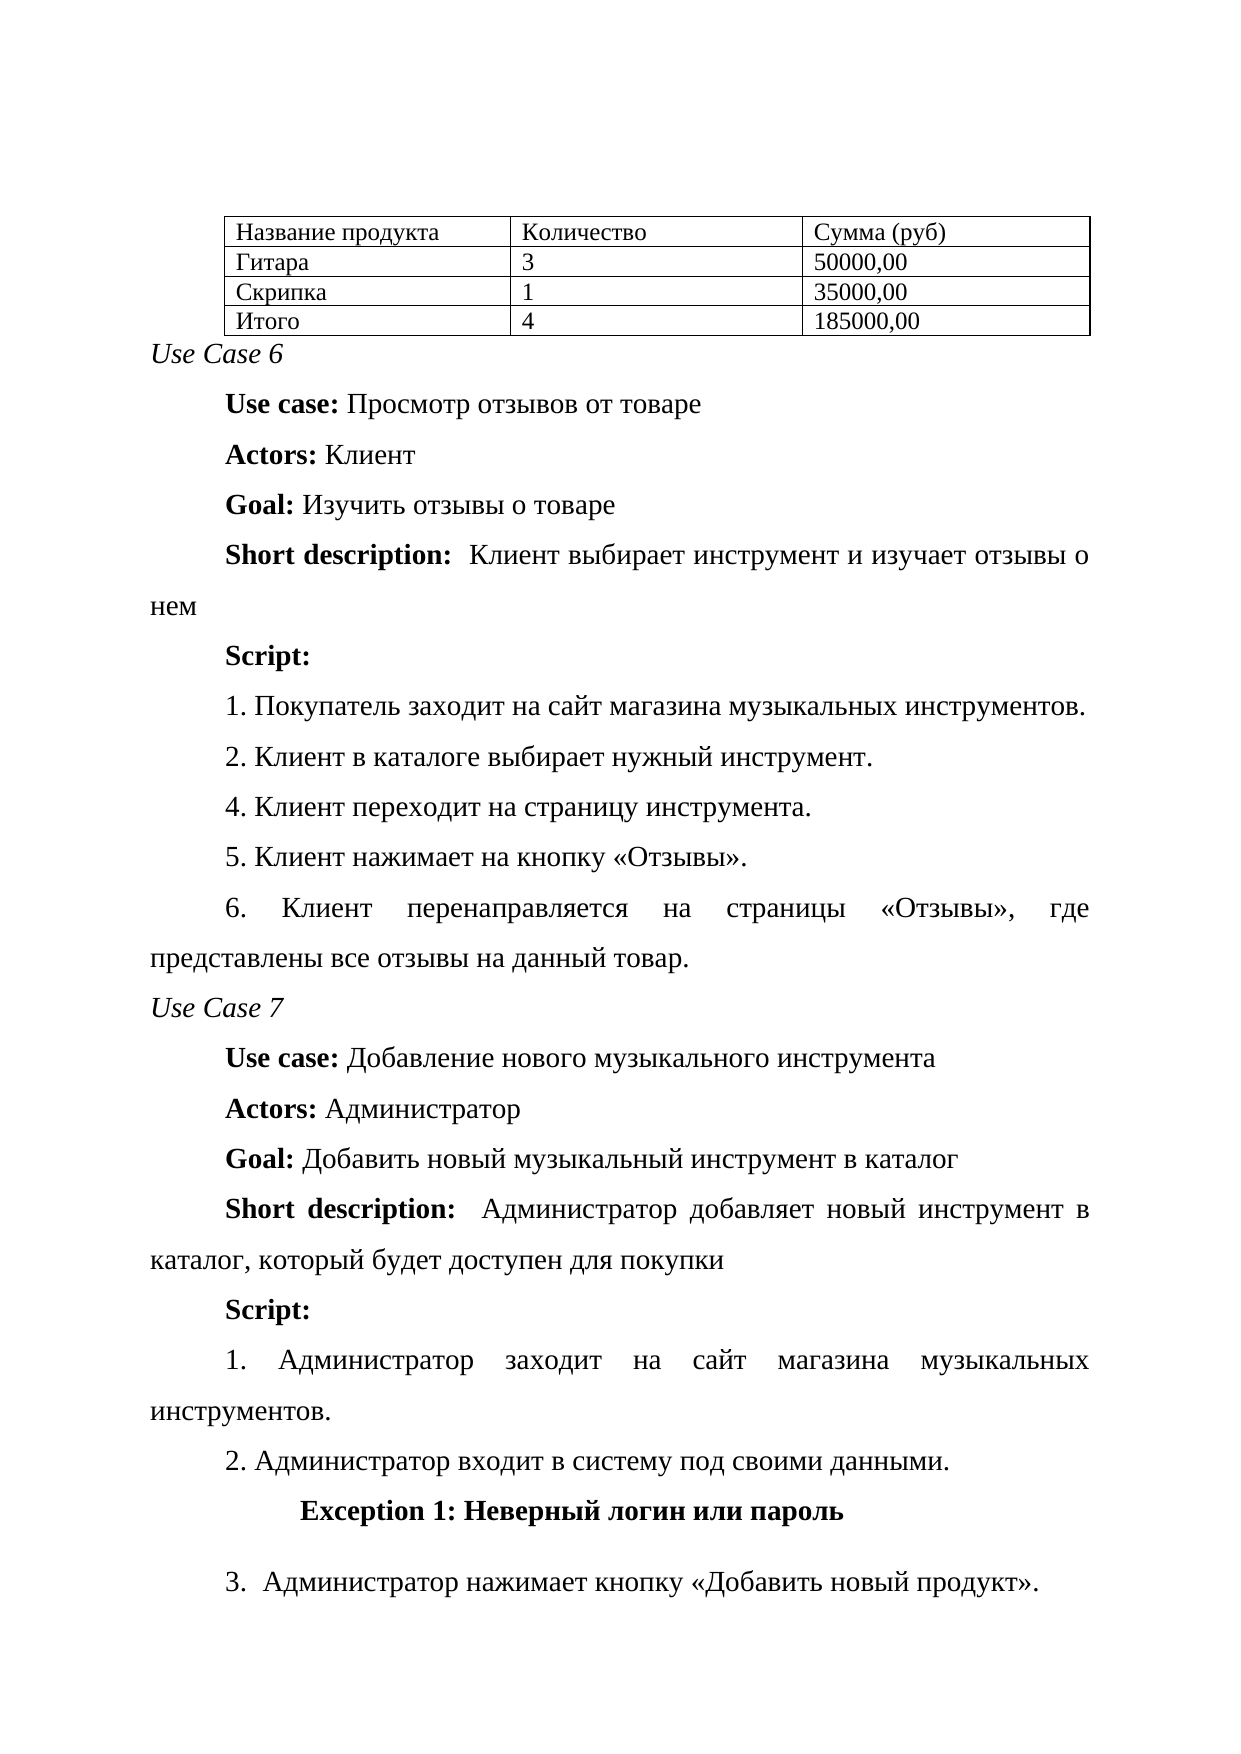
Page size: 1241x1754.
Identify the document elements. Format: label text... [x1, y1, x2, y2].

table_cell 4 [511, 306, 802, 335]
text Goal: Добавить новый музыкальный инструмент в каталог [150, 1141, 1090, 1175]
text 5. Клиент нажимает на кнопку «Отзывы». [150, 839, 1090, 873]
text Goal: Изучить отзывы о товаре [150, 487, 1090, 521]
text 1. Покупатель заходит на сайт магазина музыкальных инструментов. [150, 688, 1090, 722]
table_cell 50000,00 [803, 247, 1089, 276]
text Actors: Клиент [150, 437, 1090, 470]
table_cell 35000,00 [803, 277, 1089, 305]
table_header Название продукта [225, 217, 510, 246]
table_header Сумма (руб) [803, 217, 1089, 246]
table_cell Скрипка [225, 277, 510, 305]
text Short description: Клиент выбирает инструмент и изучает отзывы о нем [150, 537, 1090, 621]
table_header Количество [511, 217, 802, 246]
table_cell 3 [511, 247, 802, 276]
text Use Case 6 [150, 336, 1090, 370]
text 2. Клиент в каталоге выбирает нужный инструмент. [150, 739, 1090, 772]
table_cell Гитара [225, 247, 510, 276]
text 2. Администратор входит в систему под своими данными. [150, 1443, 1090, 1477]
text Exception 1: Неверный логин или пароль [225, 1493, 1090, 1527]
text 1. Администратор заходит на сайт магазина музыкальных инструментов. [150, 1342, 1090, 1426]
text Use case: Просмотр отзывов от товаре [150, 387, 1090, 420]
text 6. Клиент перенаправляется на страницы «Отзывы», где представлены все отзывы на данный товар. [150, 890, 1090, 973]
text 4. Клиент переходит на страницу инструмента. [150, 789, 1090, 823]
list Администратор нажимает кнопку «Добавить новый продукт». [225, 1564, 1090, 1598]
text Script: [150, 1292, 1090, 1326]
text Use Case 7 [150, 990, 1090, 1024]
text Actors: Администратор [150, 1091, 1090, 1124]
table_cell 1 [511, 277, 802, 305]
text Use case: Добавление нового музыкального инструмента [150, 1041, 1090, 1074]
table_cell 185000,00 [803, 306, 1089, 335]
text Script: [150, 638, 1090, 672]
table_cell Итого [225, 306, 510, 335]
text Short description: Администратор добавляет новый инструмент в каталог, который будет доступен для покупки [150, 1192, 1090, 1275]
